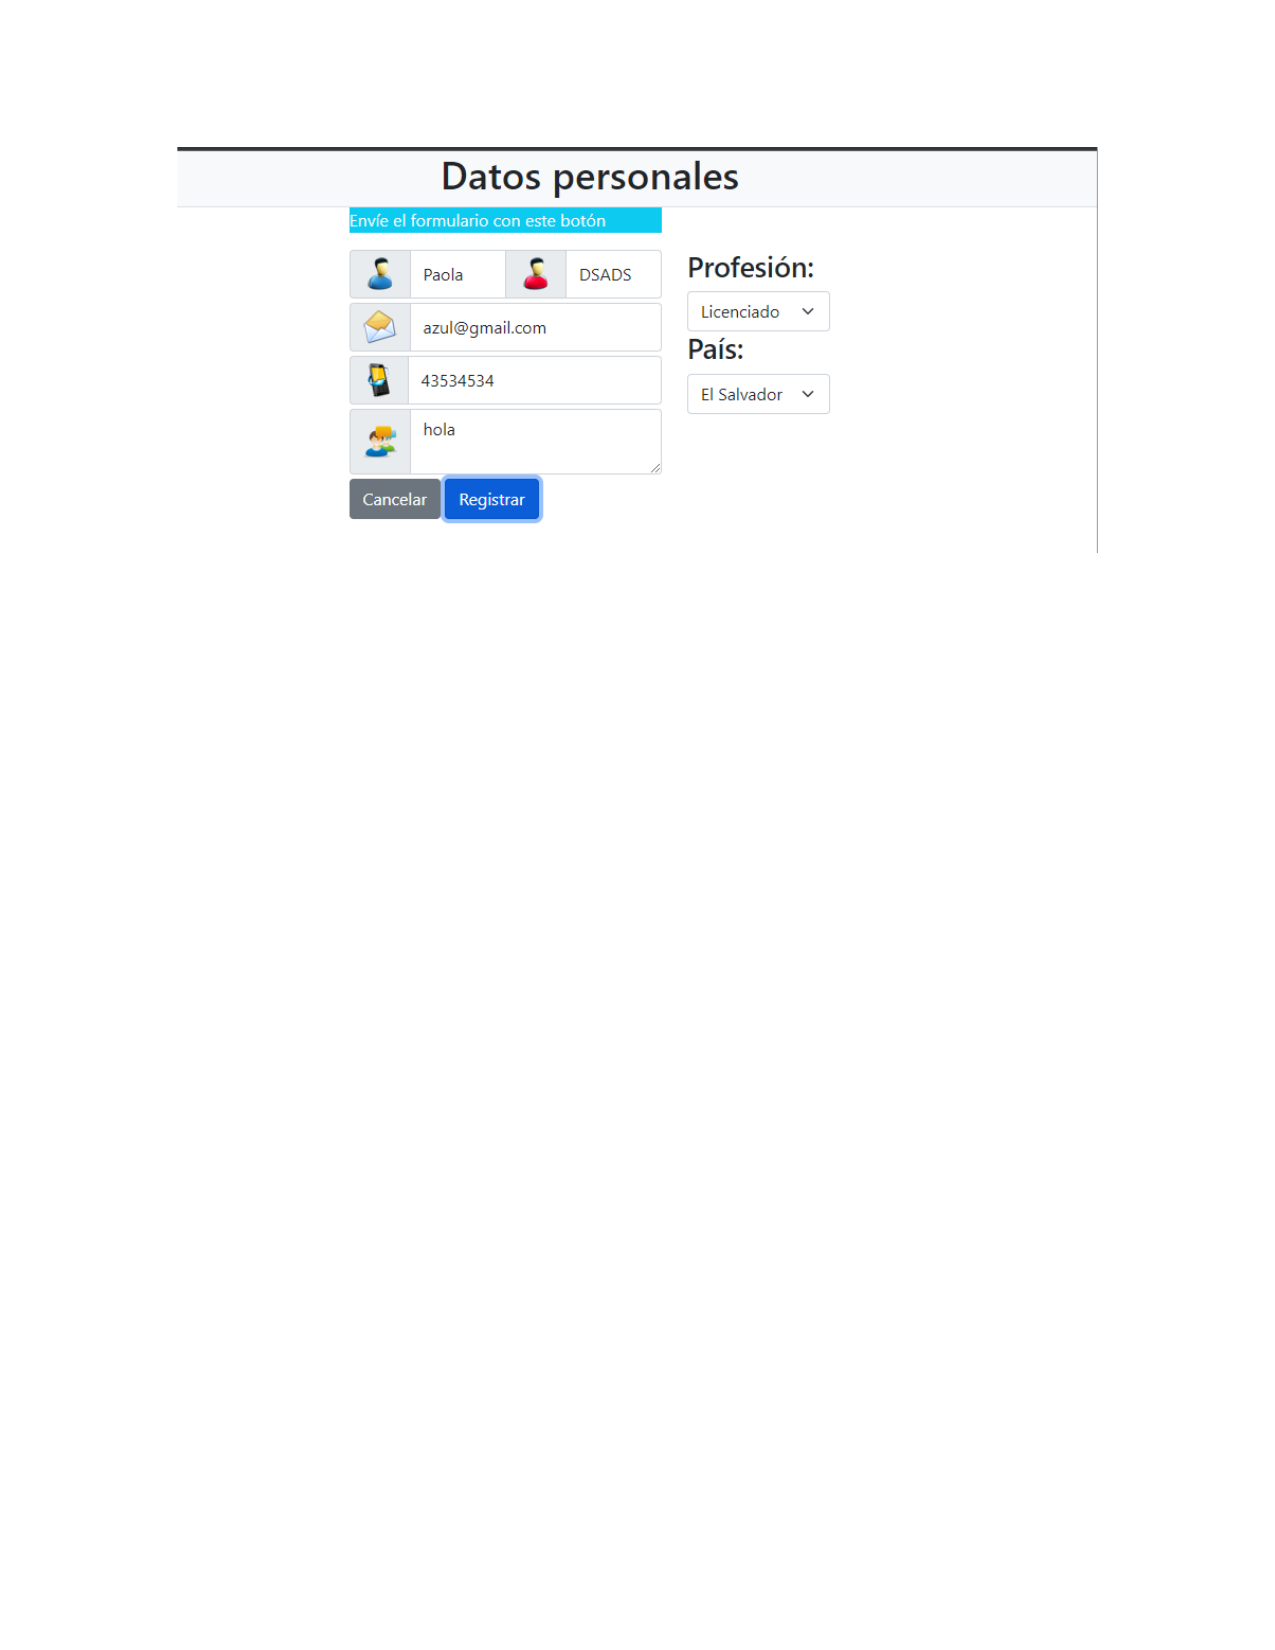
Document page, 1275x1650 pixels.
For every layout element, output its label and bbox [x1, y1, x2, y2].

picture [177, 147, 1098, 553]
